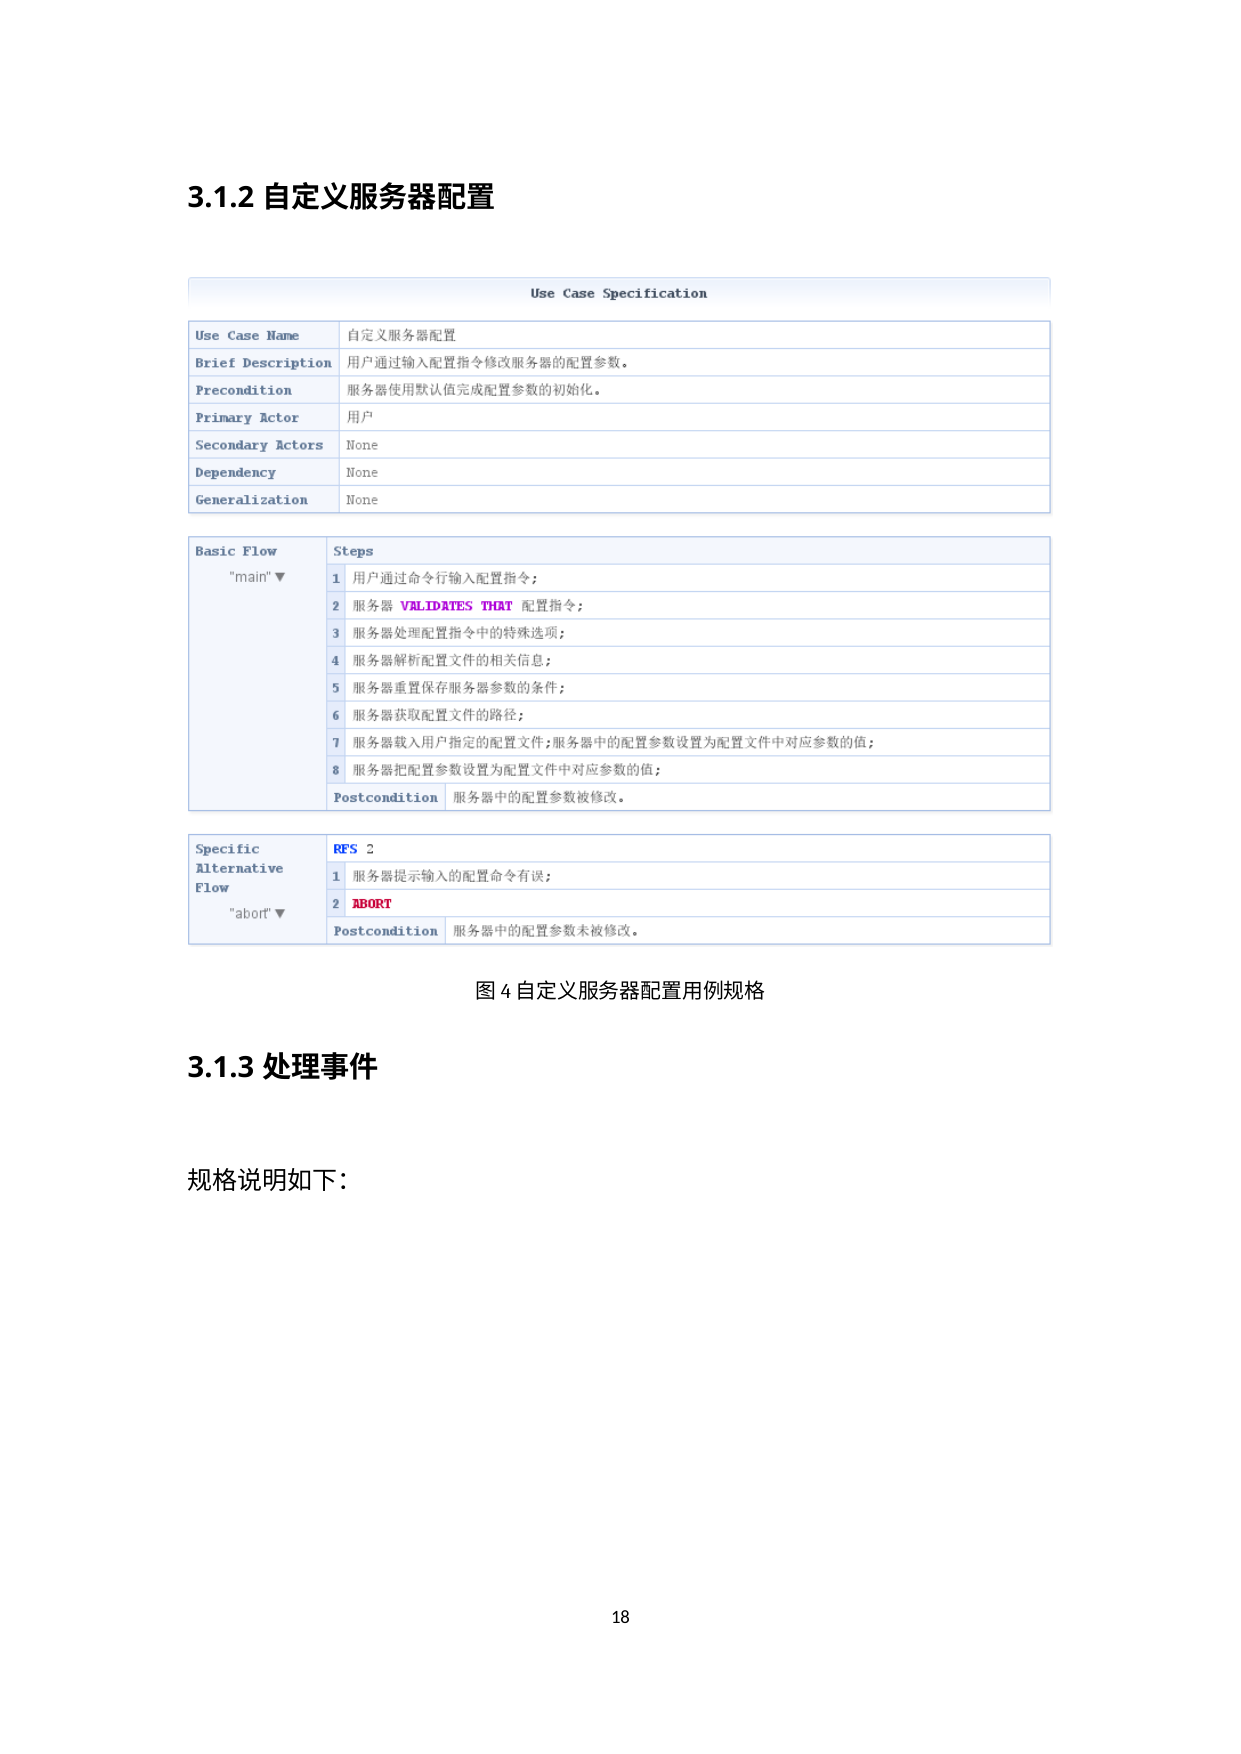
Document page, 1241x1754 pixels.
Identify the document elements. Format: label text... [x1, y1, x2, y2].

subtitle 3.1.3 处理事件 [187, 1032, 1053, 1097]
text 图 4 自定义服务器配置用例规格 [187, 973, 1053, 1005]
text 规格说明如下： [187, 1146, 1053, 1211]
subtitle 3.1.2 自定义服务器配置 [187, 162, 1053, 227]
picture [187, 275, 1053, 947]
